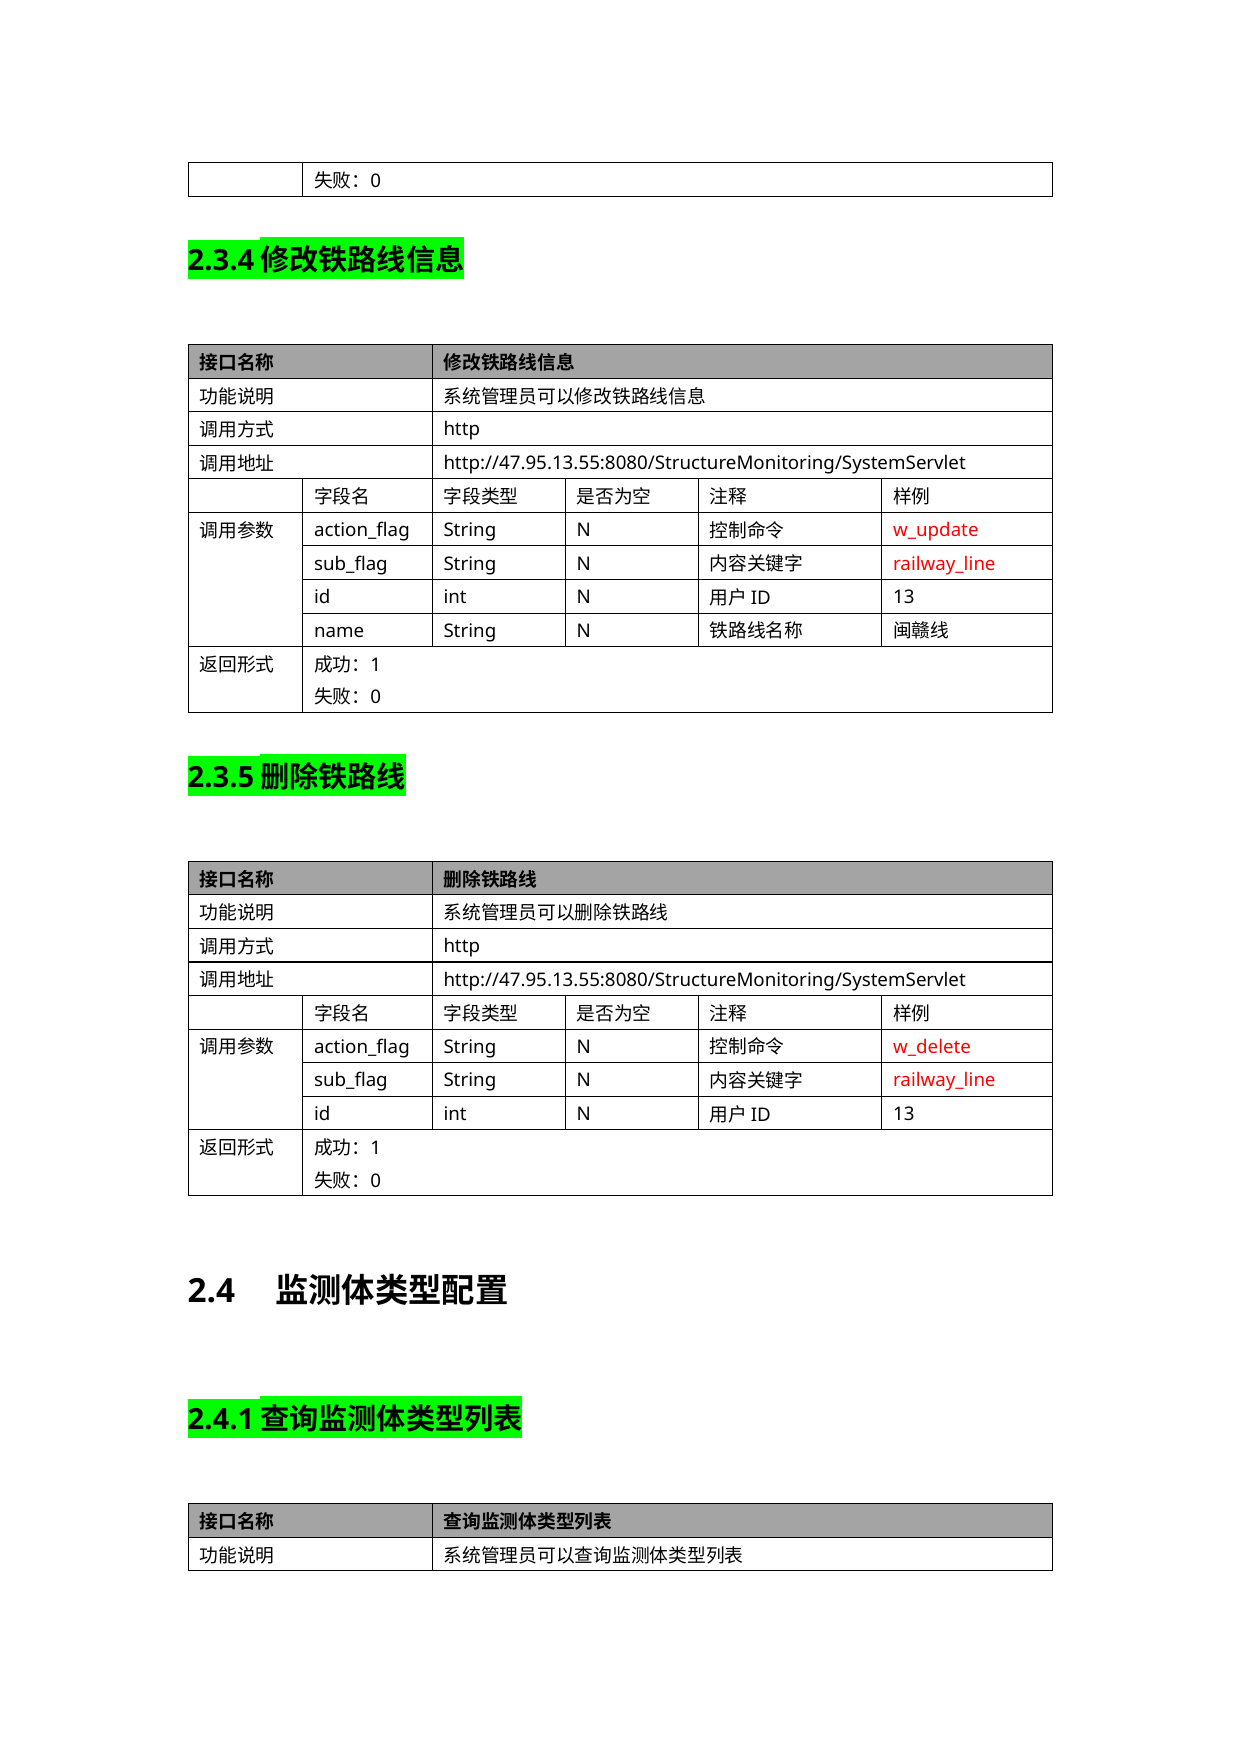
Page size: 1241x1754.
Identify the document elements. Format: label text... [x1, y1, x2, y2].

subtitle 2.4.1查询监测体类型列表 [187, 1385, 1053, 1450]
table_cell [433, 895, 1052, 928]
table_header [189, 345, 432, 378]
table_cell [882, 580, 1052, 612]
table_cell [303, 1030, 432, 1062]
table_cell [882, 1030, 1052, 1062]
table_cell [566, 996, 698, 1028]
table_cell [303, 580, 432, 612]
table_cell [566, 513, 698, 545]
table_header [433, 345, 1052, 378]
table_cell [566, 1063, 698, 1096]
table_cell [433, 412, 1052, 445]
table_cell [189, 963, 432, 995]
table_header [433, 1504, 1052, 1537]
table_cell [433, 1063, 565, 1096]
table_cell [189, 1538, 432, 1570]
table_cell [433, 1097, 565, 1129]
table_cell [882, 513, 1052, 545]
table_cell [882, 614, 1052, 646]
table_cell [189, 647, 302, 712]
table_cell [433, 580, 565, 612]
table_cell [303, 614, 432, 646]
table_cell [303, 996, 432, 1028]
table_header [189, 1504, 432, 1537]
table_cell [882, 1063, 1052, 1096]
subtitle 2.3.5删除铁路线 [187, 742, 1053, 807]
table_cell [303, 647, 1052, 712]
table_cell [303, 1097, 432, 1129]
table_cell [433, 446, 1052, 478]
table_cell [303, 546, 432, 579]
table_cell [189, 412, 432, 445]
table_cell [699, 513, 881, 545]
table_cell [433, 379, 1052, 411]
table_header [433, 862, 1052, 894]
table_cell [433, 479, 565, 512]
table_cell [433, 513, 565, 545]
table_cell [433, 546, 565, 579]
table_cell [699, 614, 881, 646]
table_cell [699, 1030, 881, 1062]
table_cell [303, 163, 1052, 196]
subtitle 2.3.4修改铁路线信息 [187, 226, 1053, 291]
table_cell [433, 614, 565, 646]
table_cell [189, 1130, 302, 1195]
subtitle 监测体类型配置 [187, 1256, 1053, 1321]
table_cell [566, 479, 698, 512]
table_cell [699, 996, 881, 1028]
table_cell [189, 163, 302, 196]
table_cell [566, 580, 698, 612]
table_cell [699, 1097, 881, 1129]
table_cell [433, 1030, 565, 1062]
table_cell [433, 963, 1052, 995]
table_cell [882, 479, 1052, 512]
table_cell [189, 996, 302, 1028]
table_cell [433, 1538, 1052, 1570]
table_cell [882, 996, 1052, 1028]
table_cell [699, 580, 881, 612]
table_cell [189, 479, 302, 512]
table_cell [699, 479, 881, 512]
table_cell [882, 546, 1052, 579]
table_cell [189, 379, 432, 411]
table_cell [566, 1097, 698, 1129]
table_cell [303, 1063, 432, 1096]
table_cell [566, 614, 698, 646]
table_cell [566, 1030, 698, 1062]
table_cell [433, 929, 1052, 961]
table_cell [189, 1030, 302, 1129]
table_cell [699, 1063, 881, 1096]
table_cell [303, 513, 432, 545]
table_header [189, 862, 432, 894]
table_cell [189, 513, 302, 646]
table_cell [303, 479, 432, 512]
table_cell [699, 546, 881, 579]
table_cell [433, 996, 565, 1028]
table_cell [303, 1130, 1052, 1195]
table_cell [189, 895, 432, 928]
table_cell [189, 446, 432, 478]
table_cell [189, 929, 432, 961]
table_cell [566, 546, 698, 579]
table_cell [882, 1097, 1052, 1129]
